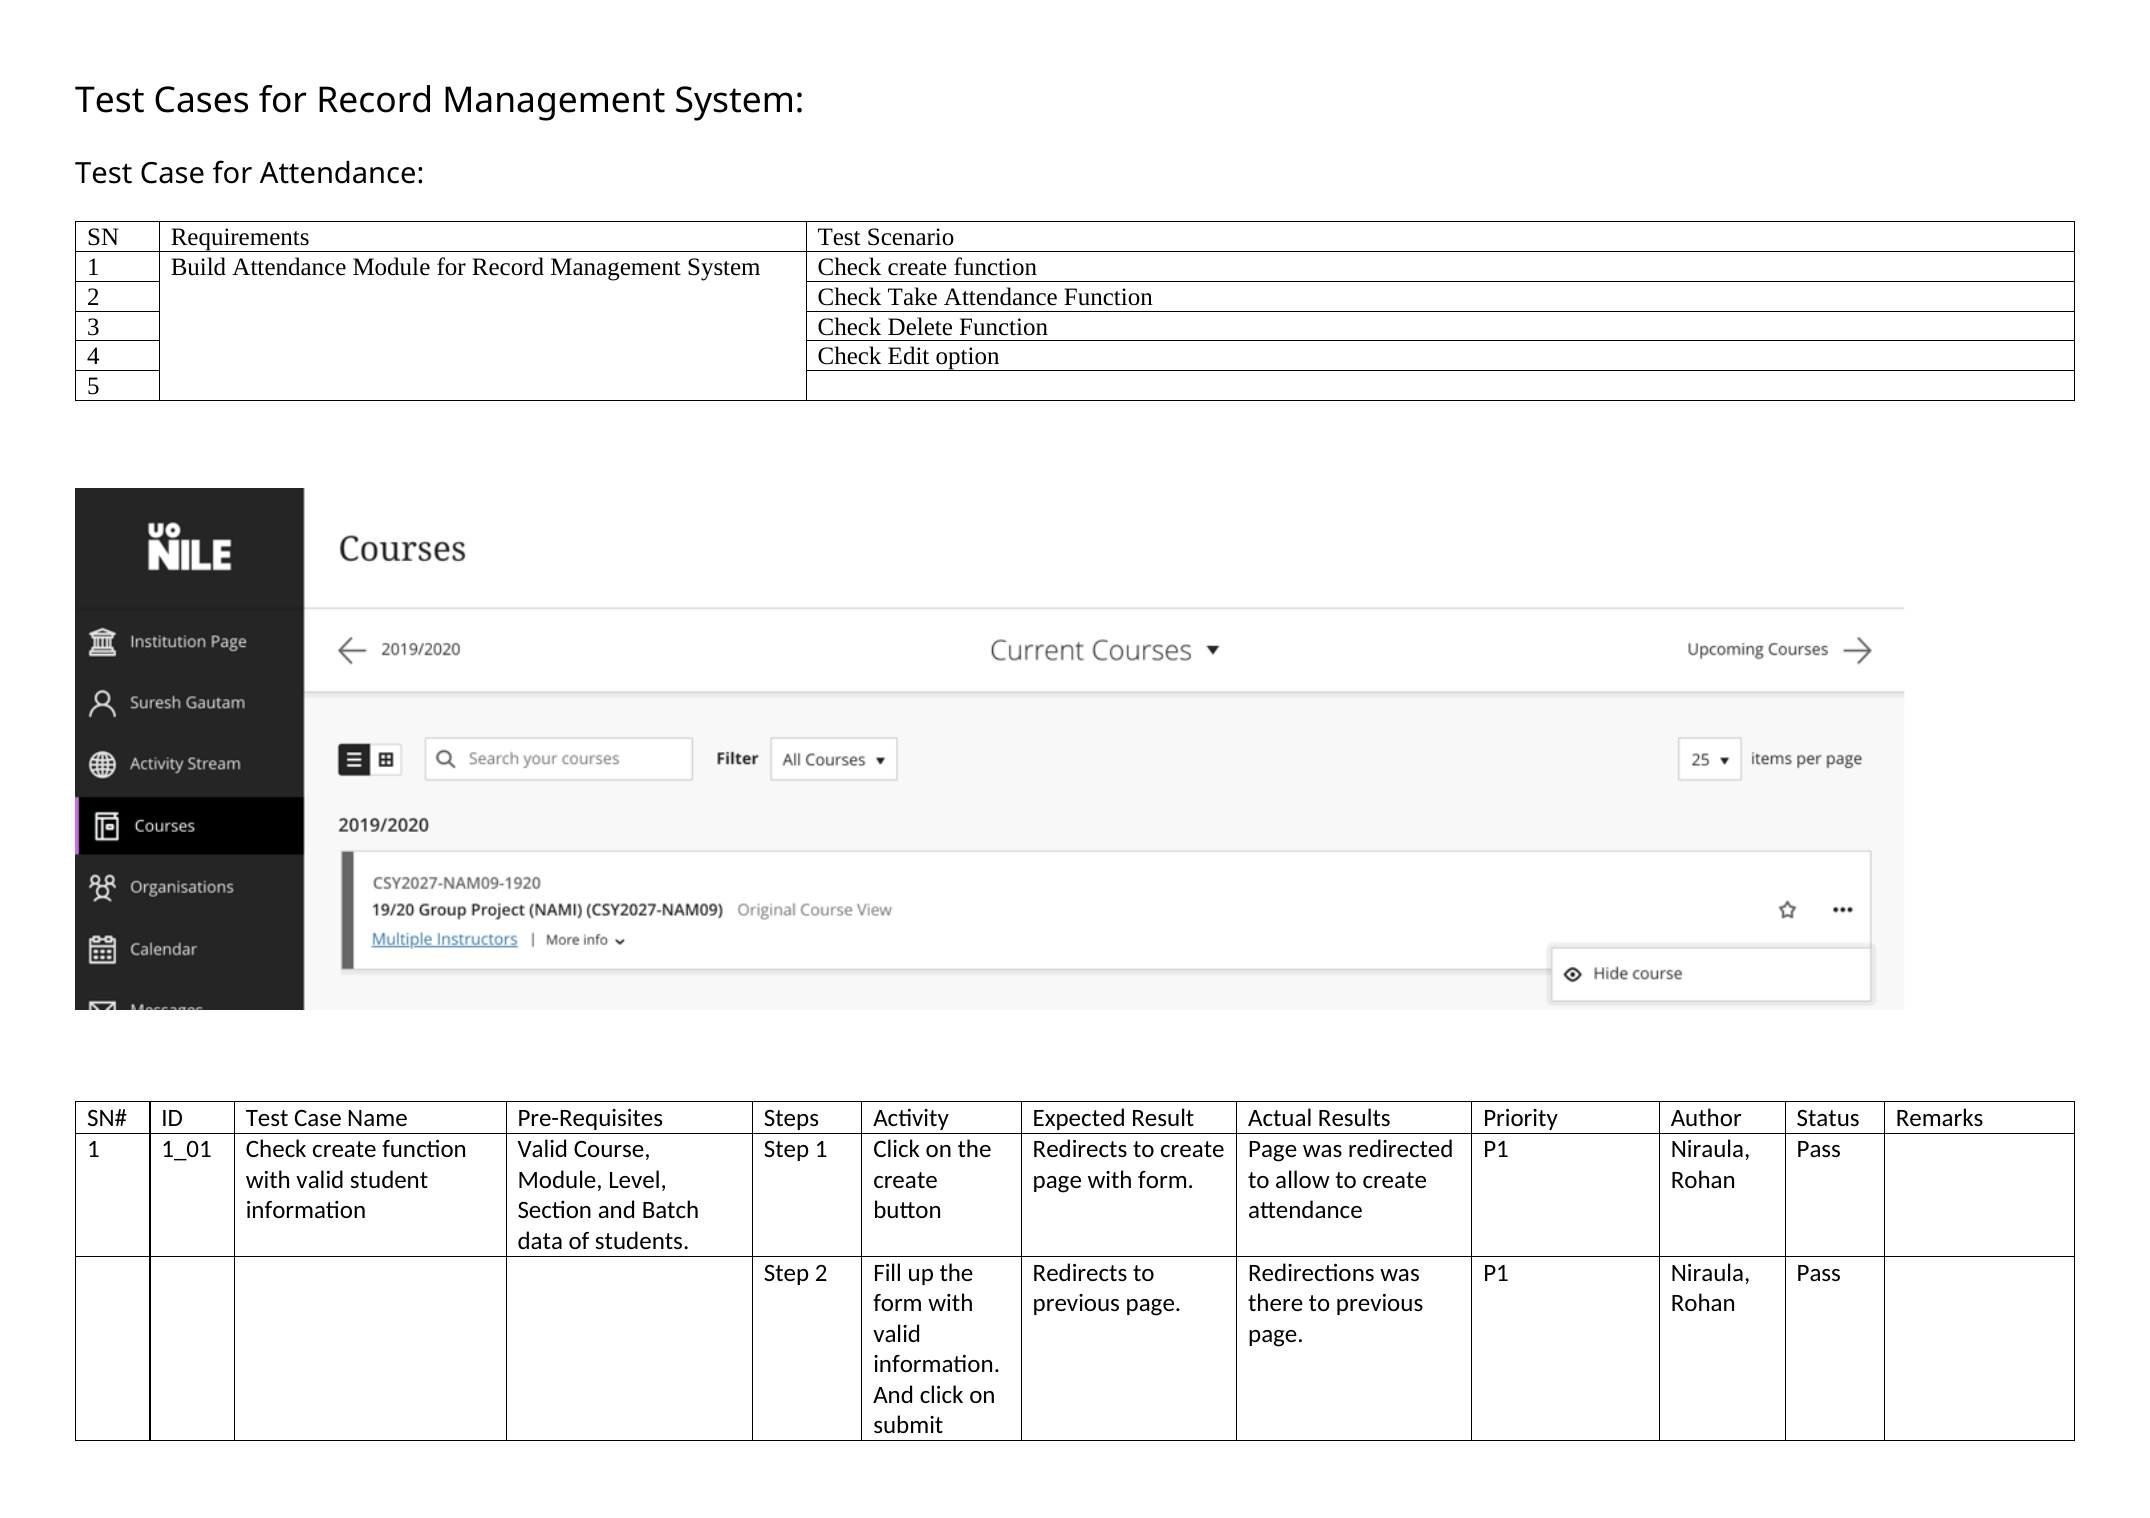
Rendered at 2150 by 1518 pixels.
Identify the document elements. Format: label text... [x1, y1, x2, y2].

table_cell Build Attendance Module for Record Management System [160, 252, 806, 400]
table_header Priority [1472, 1102, 1659, 1132]
table_cell Pass [1786, 1134, 1884, 1256]
table_cell Check Edit option [807, 341, 2074, 370]
table_cell 4 [76, 341, 159, 370]
table_cell Redirections was there to previous page. [1237, 1257, 1471, 1440]
text Test Cases for Record Management System: [75, 75, 2074, 123]
table_header Pre-Requisites [507, 1102, 752, 1132]
table_header Status [1786, 1102, 1884, 1132]
table_header Test Scenario [807, 222, 2074, 251]
table_header SN# [76, 1102, 149, 1132]
table_cell Redirects to create page with form. [1022, 1134, 1236, 1256]
table_cell 1_01 [151, 1134, 234, 1256]
table_cell P1 [1472, 1134, 1659, 1256]
table_cell [807, 371, 2074, 400]
table_header Author [1660, 1102, 1785, 1132]
table_cell Click on the create button [862, 1134, 1021, 1256]
table_cell P1 [1472, 1257, 1659, 1440]
table_cell Check create function [807, 252, 2074, 281]
text Test Case for Attendance: [75, 152, 2074, 192]
table_cell Redirects to previous page. [1022, 1257, 1236, 1440]
table_cell Fill up the form with valid information. And click on submit [862, 1257, 1021, 1440]
table_cell Step 2 [753, 1257, 861, 1440]
table_header Test Case Name [235, 1102, 506, 1132]
table_cell [76, 1257, 149, 1440]
table_cell Check Take Attendance Function [807, 282, 2074, 311]
table_header Requirements [160, 222, 806, 251]
table_cell Niraula, Rohan [1660, 1134, 1785, 1256]
table_cell Check create function with valid student information [235, 1134, 506, 1256]
table_cell [1885, 1134, 2074, 1256]
table_cell Niraula, Rohan [1660, 1257, 1785, 1440]
table_cell Valid Course, Module, Level, Section and Batch data of students. [507, 1134, 752, 1256]
table_cell [151, 1257, 234, 1440]
table_header Remarks [1885, 1102, 2074, 1132]
table_cell 3 [76, 312, 159, 340]
table_header ID [151, 1102, 234, 1132]
table_cell [1885, 1257, 2074, 1440]
table_header Actual Results [1237, 1102, 1471, 1132]
table_cell [235, 1257, 506, 1440]
table_header Steps [753, 1102, 861, 1132]
table_header Activity [862, 1102, 1021, 1132]
table_cell Check Delete Function [807, 312, 2074, 340]
table_cell Page was redirected to allow to create attendance [1237, 1134, 1471, 1256]
table_cell Pass [1786, 1257, 1884, 1440]
table_cell 5 [76, 371, 159, 400]
picture [75, 488, 1905, 1010]
table_cell Step 1 [753, 1134, 861, 1256]
table_cell 1 [76, 252, 159, 281]
table_header SN [76, 222, 159, 251]
table_header Expected Result [1022, 1102, 1236, 1132]
table_cell 1 [76, 1134, 149, 1256]
table_cell 2 [76, 282, 159, 311]
table_cell [507, 1257, 752, 1440]
